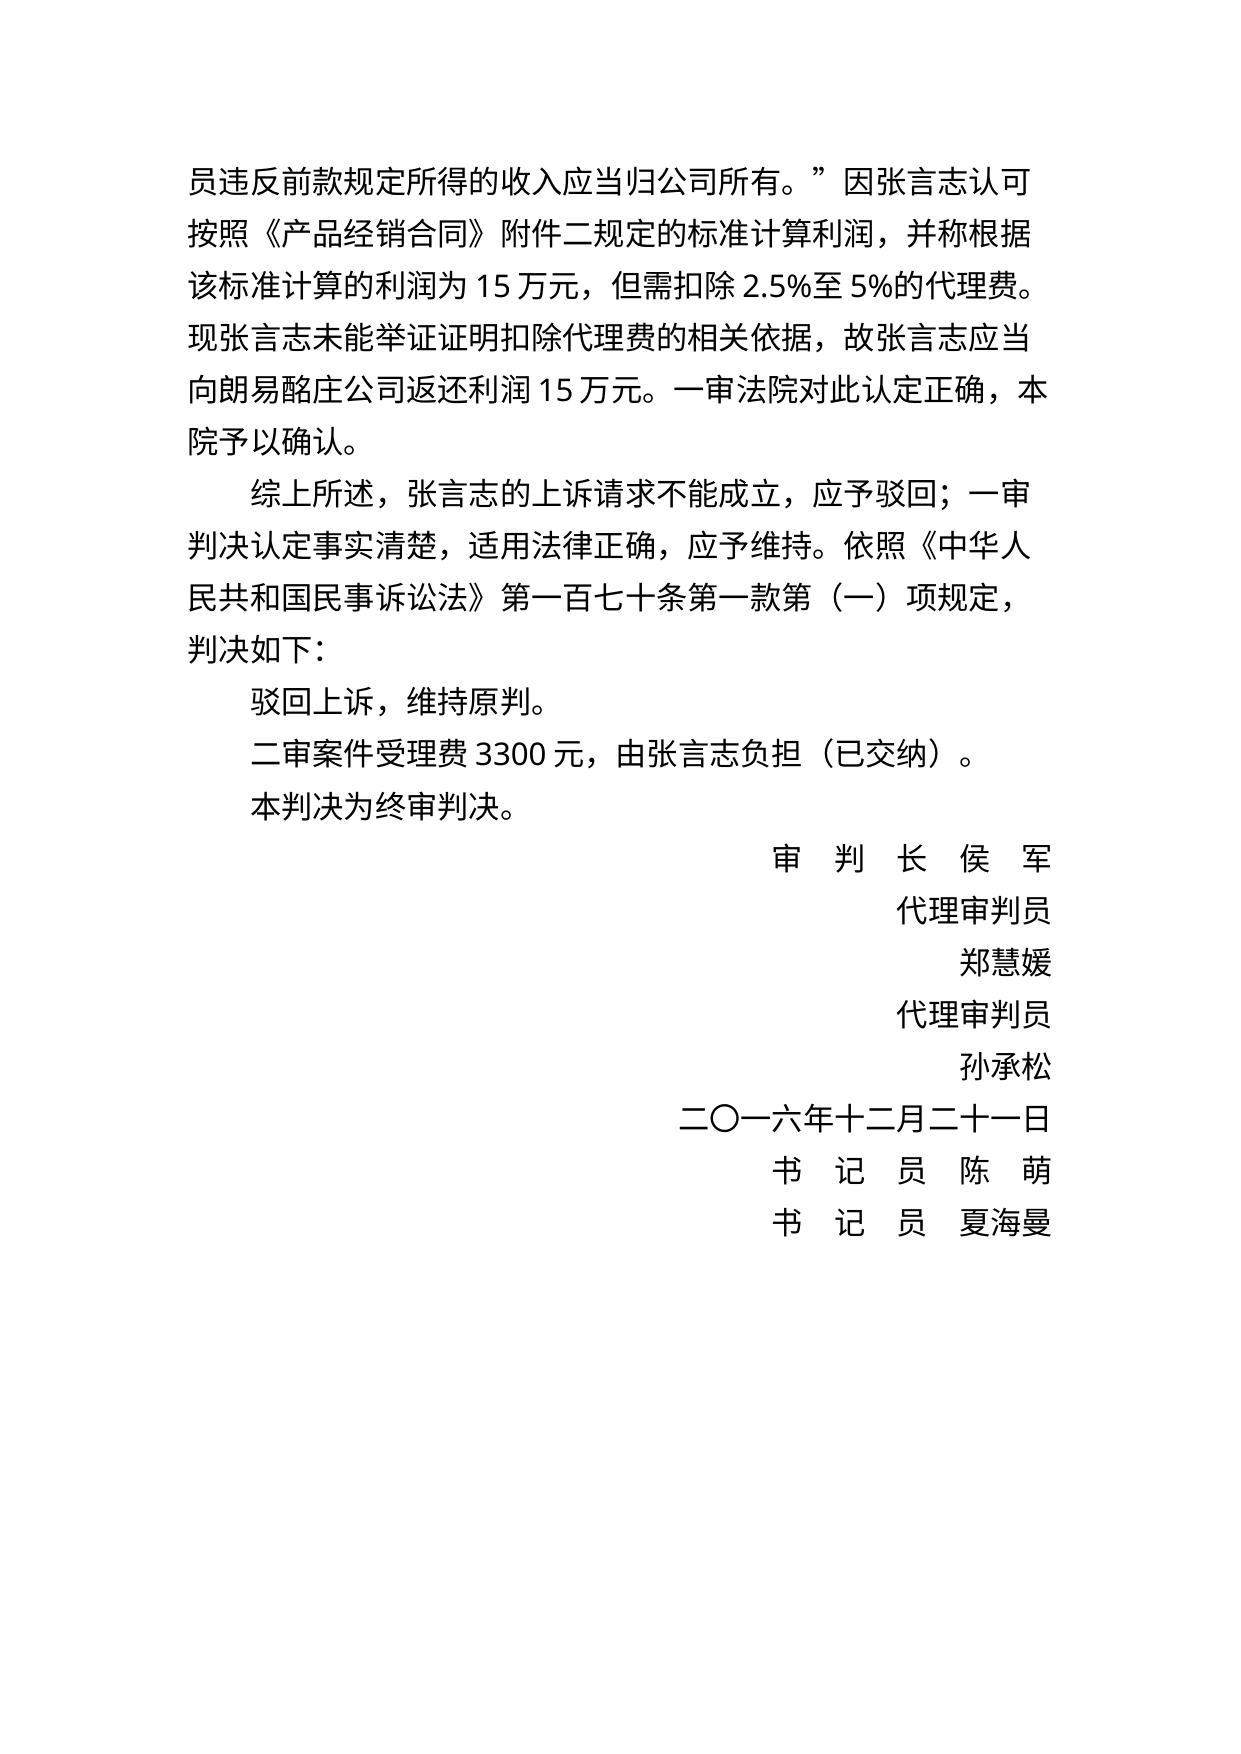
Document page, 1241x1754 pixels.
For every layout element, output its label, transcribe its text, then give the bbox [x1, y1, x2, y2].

text 本判决为终审判决。 [187, 775, 1053, 827]
text 书 记 员 陈 萌 [187, 1139, 1053, 1192]
text 二审案件受理费3300元，由张言志负担（已交纳）。 [187, 723, 1053, 775]
text 驳回上诉，维持原判。 [187, 671, 1053, 723]
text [187, 150, 1053, 462]
text 孙承松 [187, 1035, 1053, 1087]
text 书 记 员 夏海曼 [187, 1192, 1053, 1244]
text 审 判 长 侯 军 [187, 827, 1053, 879]
text 二〇一六年十二月二十一日 [187, 1087, 1053, 1139]
text 综上所述，张言志的上诉请求不能成立，应予驳回；一审判决认定事实清楚，适用法律正确，应予维持。依照《中华人民共和国民事诉讼法》第一百七十条第一款第（一）项规定，判决如下： [187, 462, 1053, 671]
text 郑慧媛 [187, 931, 1053, 983]
text 代理审判员 [187, 983, 1053, 1035]
text 代理审判员 [187, 879, 1053, 931]
